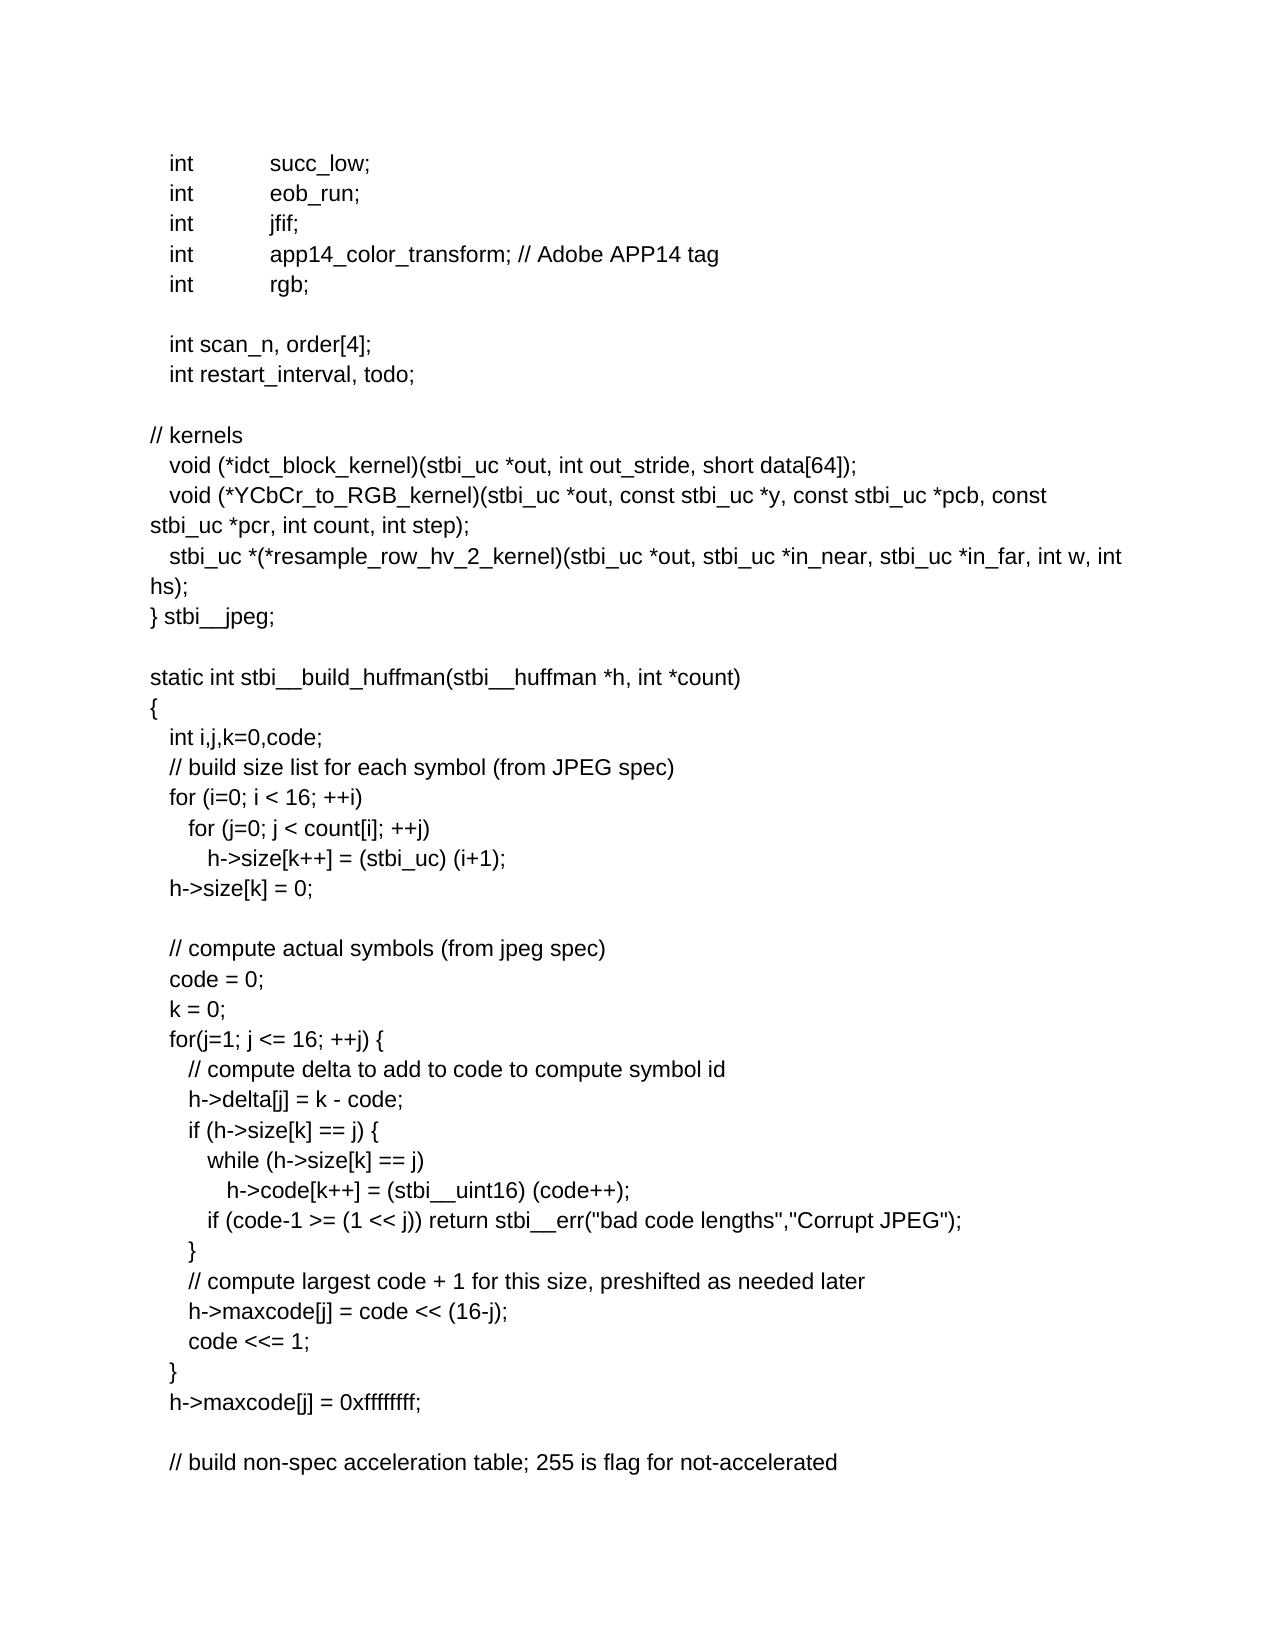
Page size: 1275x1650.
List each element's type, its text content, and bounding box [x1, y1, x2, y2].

text // compute largest code + 1 for this size, preshifted as needed later [150, 1268, 1125, 1294]
text // kernels [150, 422, 1125, 448]
text // compute delta to add to code to compute symbol id [150, 1056, 1125, 1083]
text h->delta[j] = k - code; [150, 1086, 1125, 1113]
text for (i=0; i < 16; ++i) [150, 784, 1125, 811]
text int jfif; [150, 210, 1125, 237]
text // build non-spec acceleration table; 255 is flag for not-accelerated [150, 1449, 1125, 1475]
text if (code-1 >= (1 << j)) return stbi__err("bad code lengths","Corrupt JPEG"); [150, 1207, 1125, 1234]
text // build size list for each symbol (from JPEG spec) [150, 754, 1125, 781]
text h->code[k++] = (stbi__uint16) (code++); [150, 1177, 1125, 1203]
text void (*YCbCr_to_RGB_kernel)(stbi_uc *out, const stbi_uc *y, const stbi_uc *pcb, const stbi_uc *pcr, int count, int step); [150, 482, 1125, 539]
text int app14_color_transform; // Adobe APP14 tag [150, 241, 1125, 267]
text } [150, 1237, 1125, 1264]
text int restart_interval, todo; [150, 361, 1125, 388]
text stbi_uc *(*resample_row_hv_2_kernel)(stbi_uc *out, stbi_uc *in_near, stbi_uc *in_far, int w, int hs); [150, 543, 1125, 599]
text h->maxcode[j] = code << (16-j); [150, 1298, 1125, 1324]
text // compute actual symbols (from jpeg spec) [150, 935, 1125, 962]
text if (h->size[k] == j) { [150, 1117, 1125, 1143]
text h->maxcode[j] = 0xffffffff; [150, 1388, 1125, 1415]
text k = 0; [150, 996, 1125, 1022]
text code = 0; [150, 966, 1125, 992]
text int eob_run; [150, 180, 1125, 207]
text static int stbi__build_huffman(stbi__huffman *h, int *count) [150, 663, 1125, 690]
text int succ_low; [150, 150, 1125, 176]
text } [150, 1358, 1125, 1385]
text h->size[k++] = (stbi_uc) (i+1); [150, 845, 1125, 871]
text int i,j,k=0,code; [150, 724, 1125, 750]
text for(j=1; j <= 16; ++j) { [150, 1026, 1125, 1052]
text int rgb; [150, 271, 1125, 297]
text h->size[k] = 0; [150, 875, 1125, 901]
text int scan_n, order[4]; [150, 331, 1125, 358]
text code <<= 1; [150, 1328, 1125, 1354]
text { [150, 694, 1125, 720]
text } stbi__jpeg; [150, 603, 1125, 629]
text while (h->size[k] == j) [150, 1147, 1125, 1173]
text void (*idct_block_kernel)(stbi_uc *out, int out_stride, short data[64]); [150, 452, 1125, 478]
text for (j=0; j < count[i]; ++j) [150, 814, 1125, 841]
